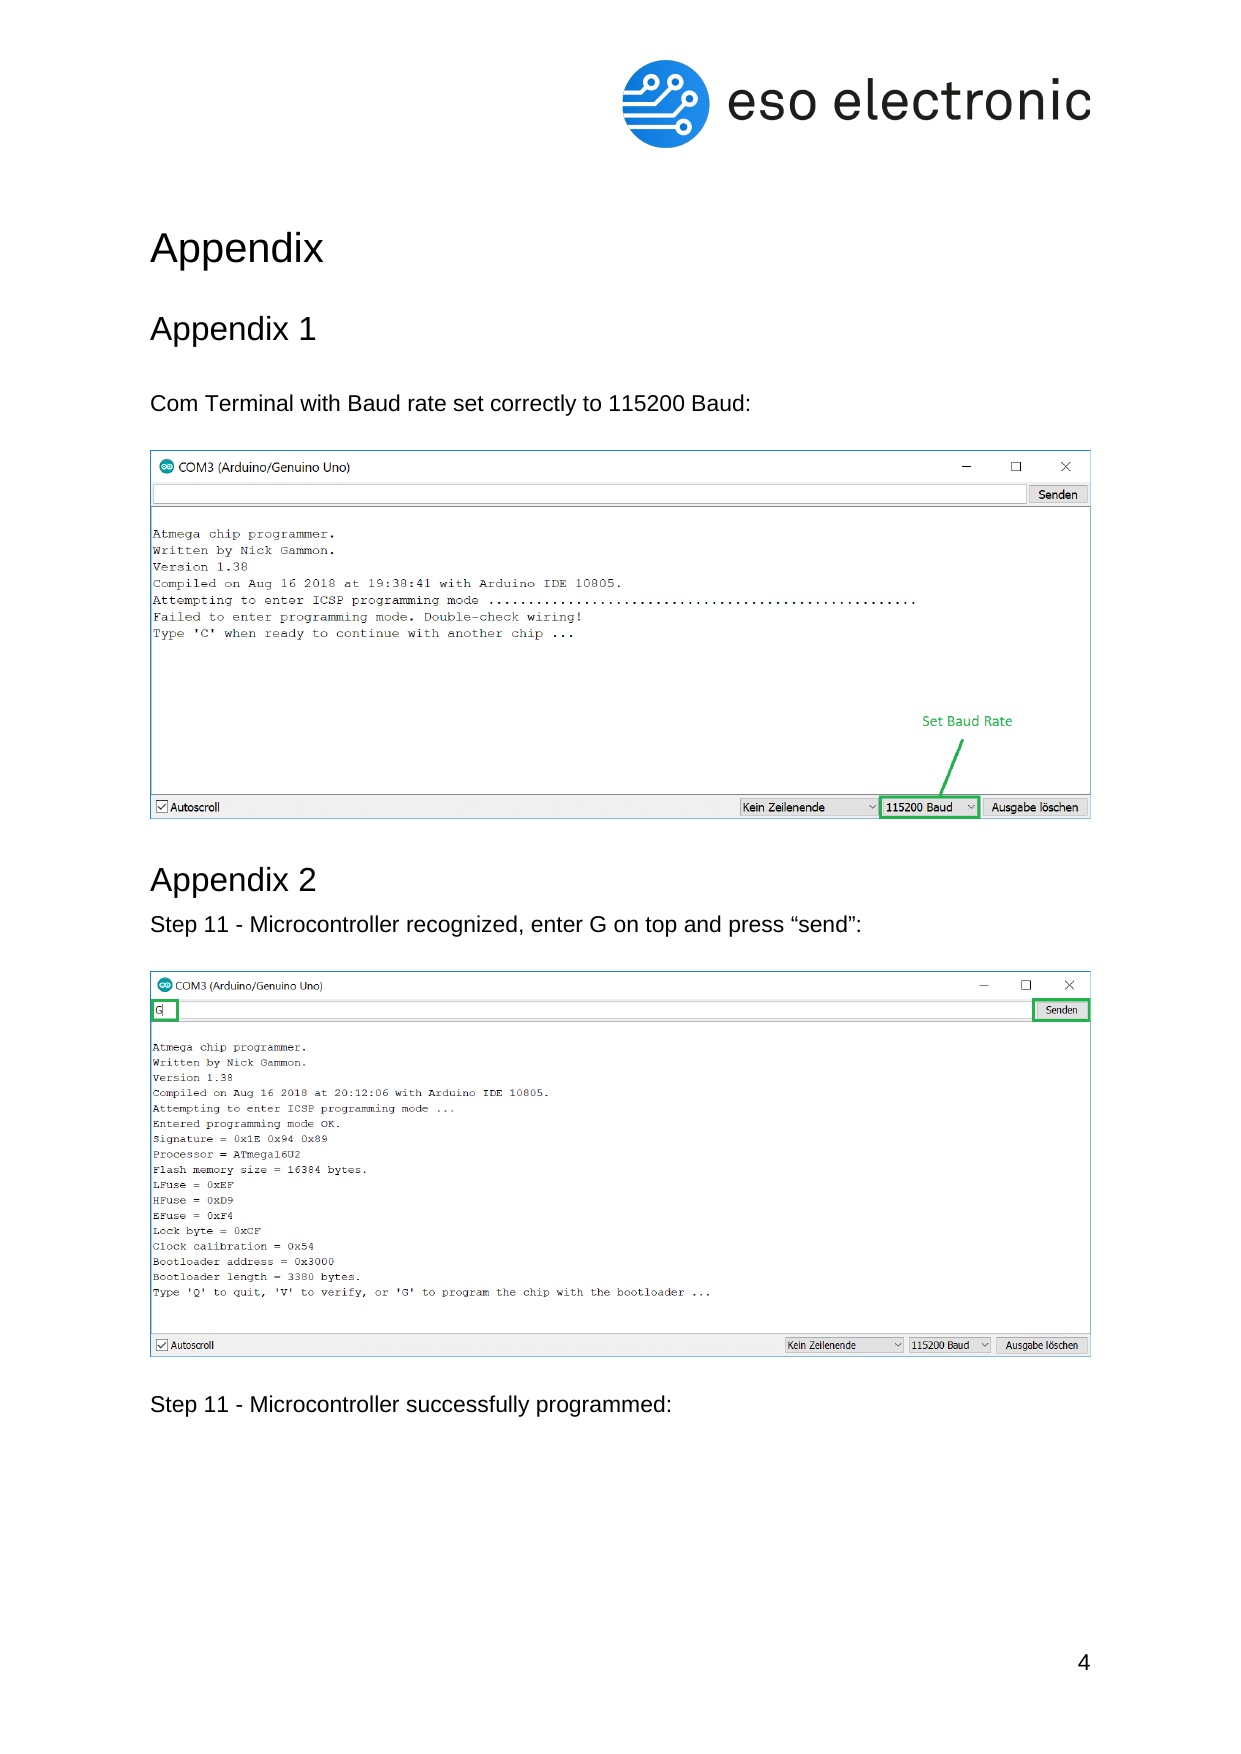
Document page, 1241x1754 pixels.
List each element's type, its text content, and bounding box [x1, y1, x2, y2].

text Step 11 - Microcontroller recognized, enter G on top and press “send”: [150, 911, 1090, 968]
picture [622, 60, 1091, 148]
subtitle Appendix [150, 223, 1090, 271]
text Com Terminal with Baud rate set correctly to 115200 Baud: [150, 390, 1090, 416]
picture [150, 450, 1091, 819]
subtitle Appendix 2 [150, 860, 1090, 899]
text Step 11 - Microcontroller successfully programmed: [150, 1391, 1090, 1417]
subtitle Appendix 1 [150, 309, 1090, 347]
picture [150, 971, 1091, 1357]
